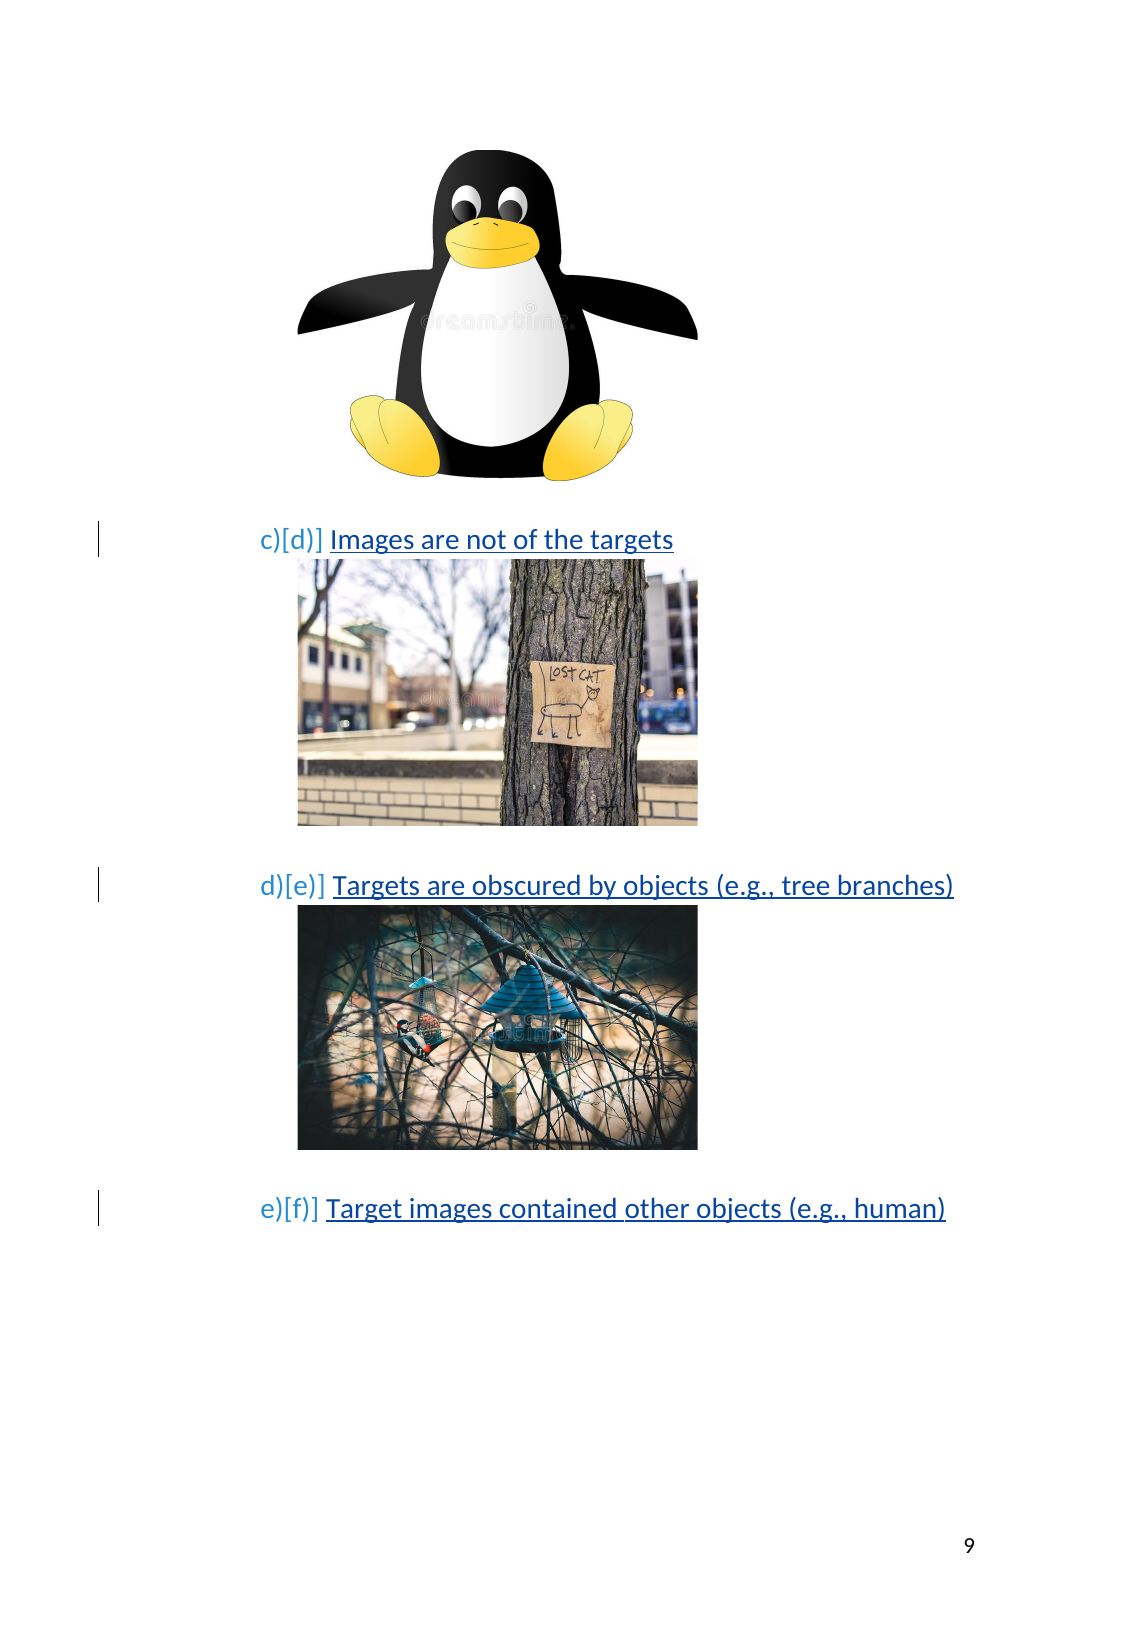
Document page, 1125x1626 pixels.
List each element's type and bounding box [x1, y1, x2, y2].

picture [297, 150, 698, 481]
picture [297, 559, 698, 826]
picture [297, 905, 698, 1150]
